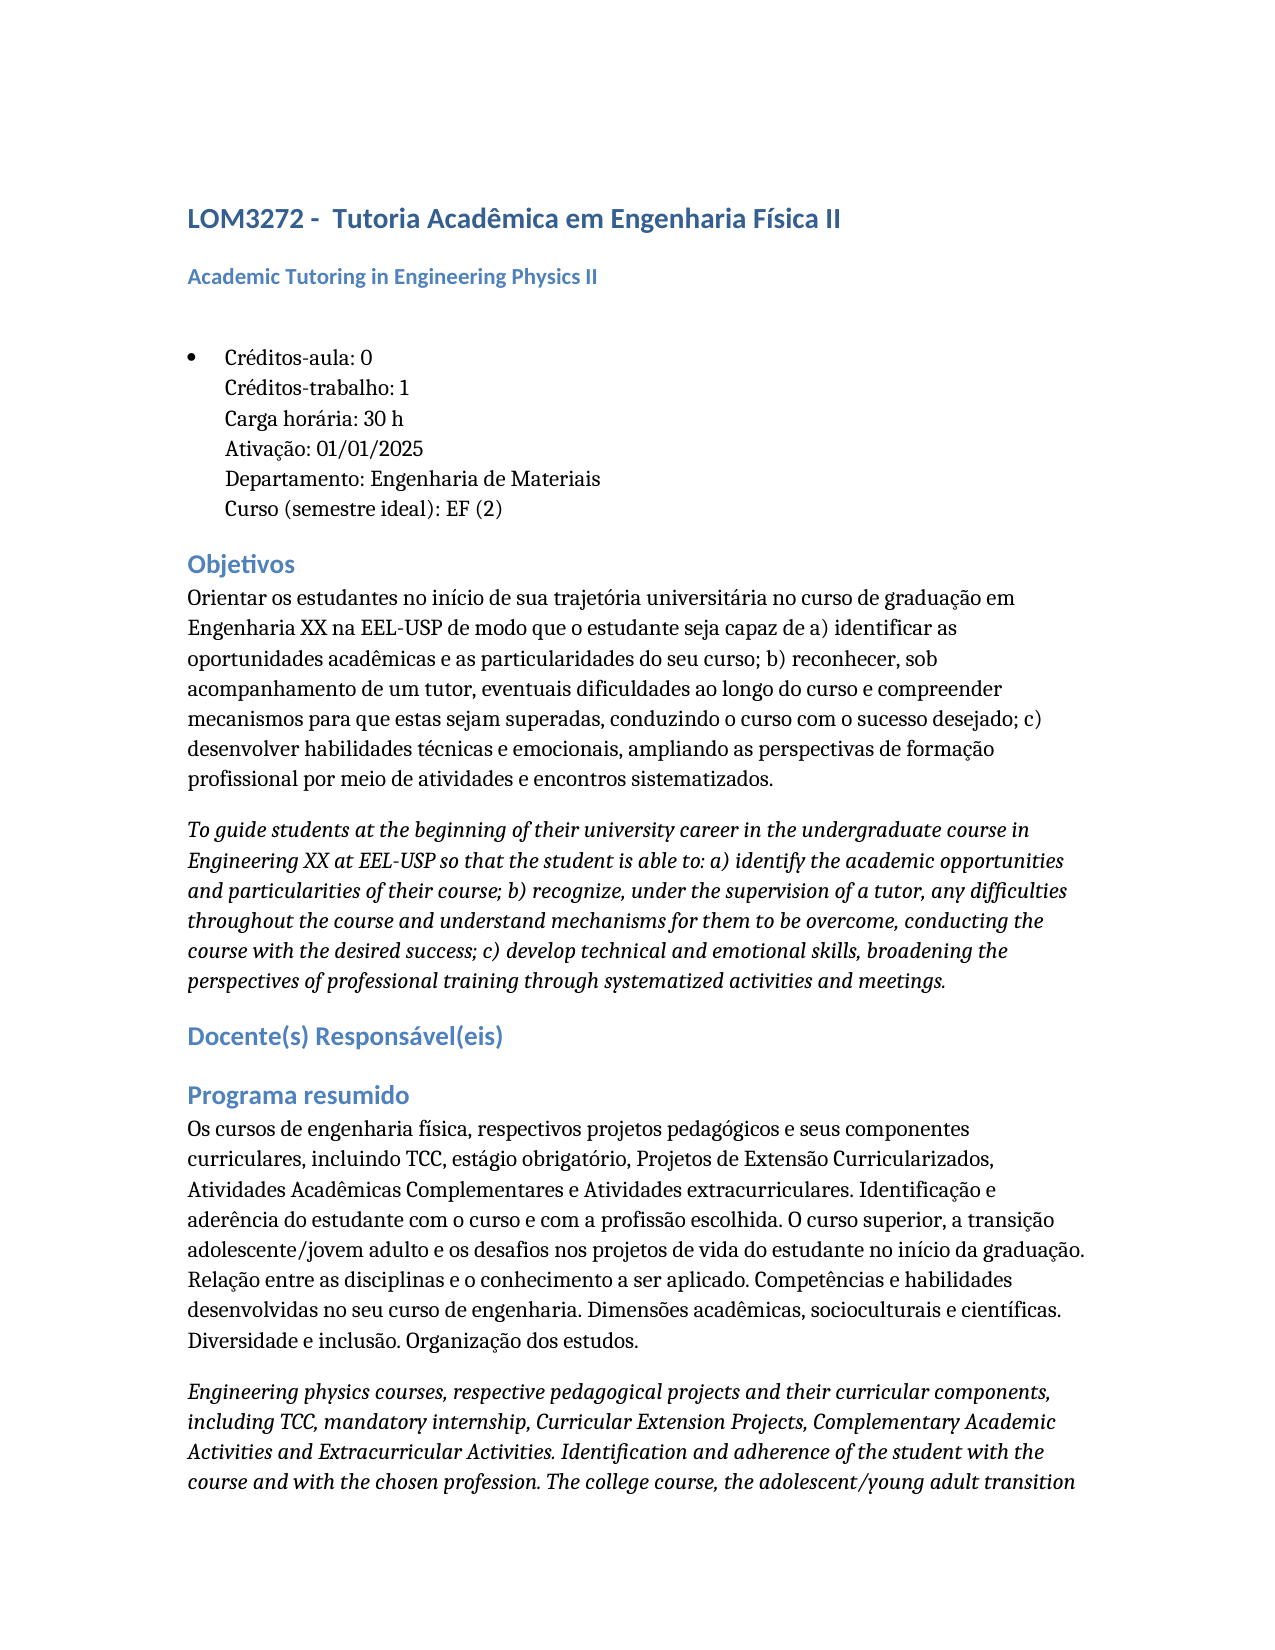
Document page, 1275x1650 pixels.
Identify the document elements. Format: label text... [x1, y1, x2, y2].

subtitle Docente(s) Responsável(eis) [187, 1019, 1087, 1052]
subtitle Objetivos [187, 547, 1087, 580]
subtitle Programa resumido [187, 1078, 1087, 1111]
text Os cursos de engenharia física, respectivos projetos pedagógicos e seus componentes curriculares, incluindo TCC, estágio obrigatório, Projetos de Extensão Curricularizados, Atividades Acadêmicas Complementares e Atividades extracurriculares. Identificação e aderência do estudante com o curso e com a profissão escolhida. O curso superior, a transição adolescente/jovem adulto e os desafios nos projetos de vida do estudante no início da graduação. Relação entre as disciplinas e o conhecimento a ser aplicado. Competências e habilidades desenvolvidas no seu curso de engenharia. Dimensões acadêmicas, socioculturais e científicas. Diversidade e inclusão. Organização dos estudos. [187, 1116, 1087, 1354]
subtitle Academic Tutoring in Engineering Physics II [187, 262, 1087, 290]
list Créditos-aula: 0 Créditos-trabalho: 1 Carga horária: 30 h Ativação: 01/01/2025 Departamento: Engenharia de Materiais Curso (semestre ideal): EF (2) [187, 345, 1087, 522]
subtitle LOM3272 - Tutoria Acadêmica em Engenharia Física II [187, 200, 1087, 236]
text To guide students at the beginning of their university career in the undergraduate course in Engineering XX at EEL-USP so that the student is able to: a) identify the academic opportunities and particularities of their course; b) recognize, under the supervision of a tutor, any difficulties throughout the course and understand mechanisms for them to be overcome, conducting the course with the desired success; c) develop technical and emotional skills, broadening the perspectives of professional training through systematized activities and meetings. [187, 817, 1087, 995]
text Orientar os estudantes no início de sua trajetória universitária no curso de graduação em Engenharia XX na EEL-USP de modo que o estudante seja capaz de a) identificar as oportunidades acadêmicas e as particularidades do seu curso; b) reconhecer, sob acompanhamento de um tutor, eventuais dificuldades ao longo do curso e compreender mecanismos para que estas sejam superadas, conduzindo o curso com o sucesso desejado; c) desenvolver habilidades técnicas e emocionais, ampliando as perspectivas de formação profissional por meio de atividades e encontros sistematizados. [187, 585, 1087, 793]
